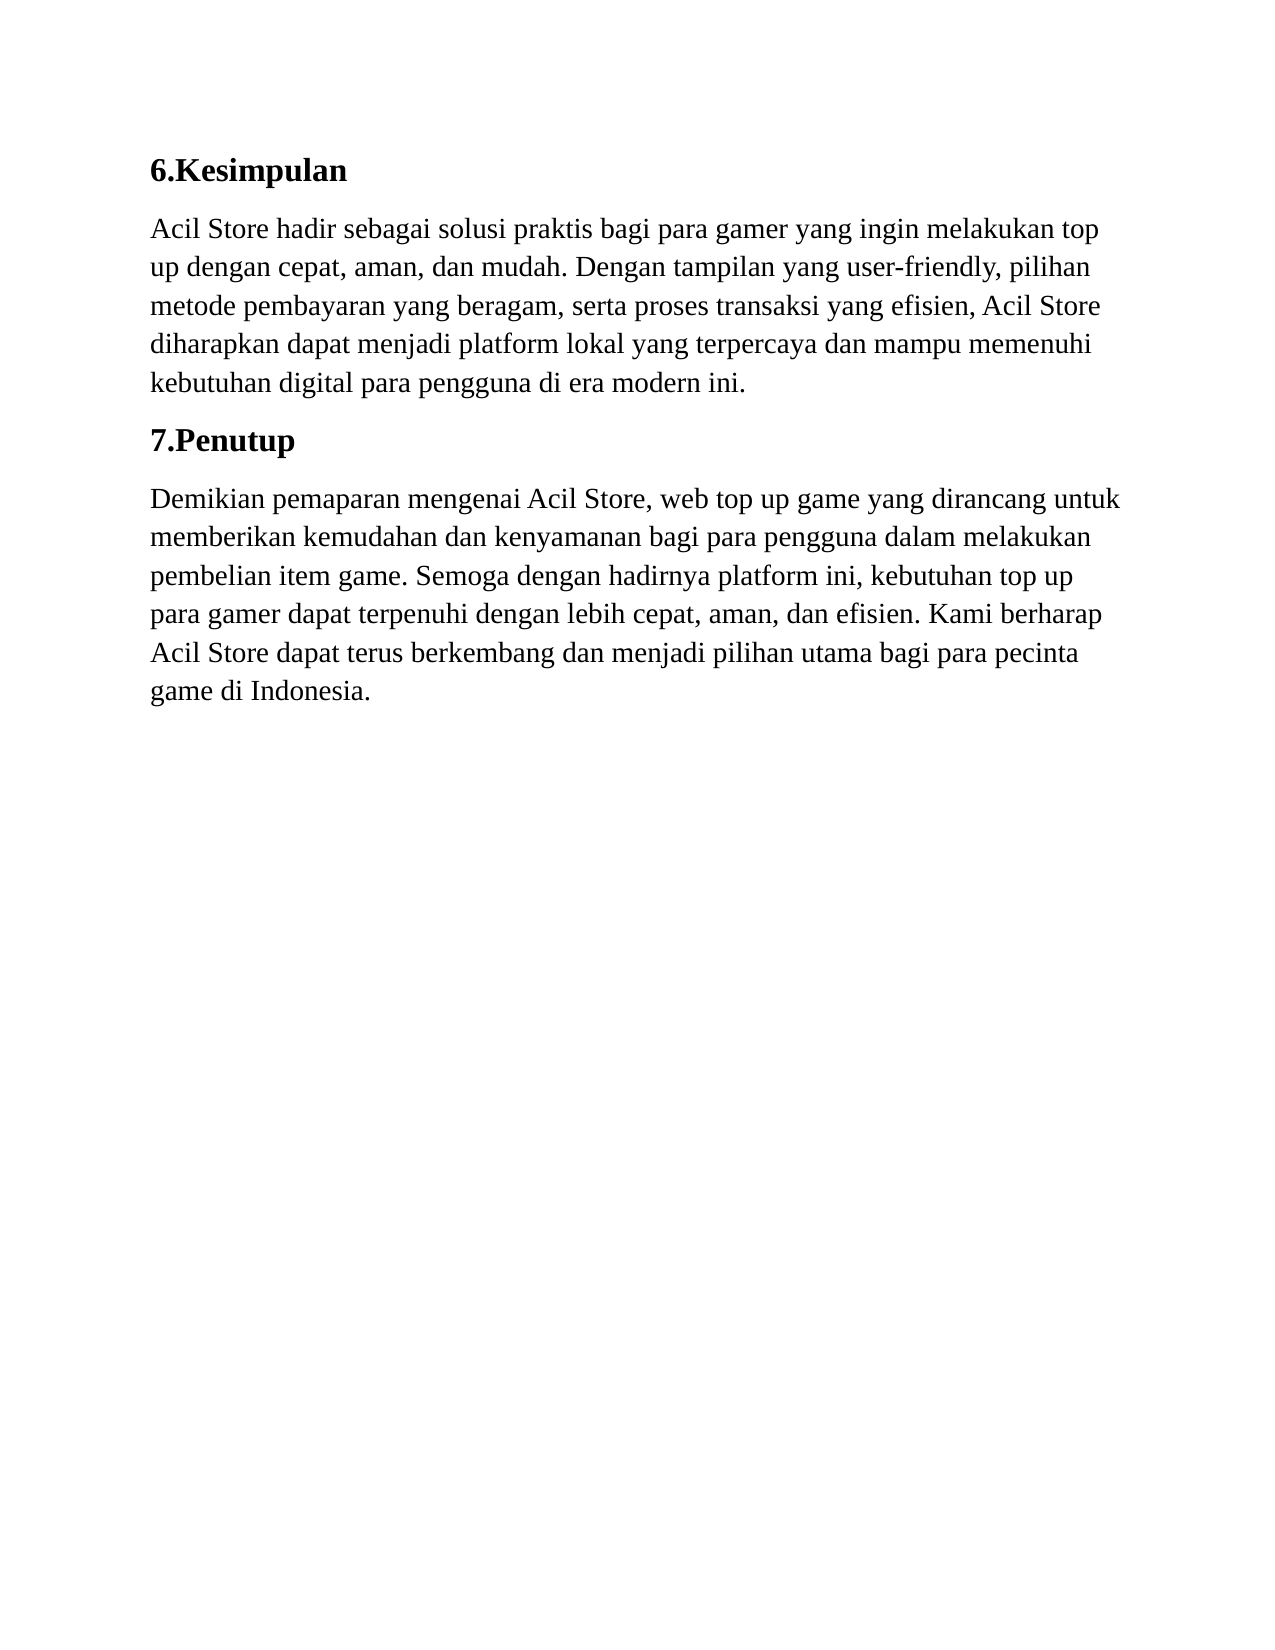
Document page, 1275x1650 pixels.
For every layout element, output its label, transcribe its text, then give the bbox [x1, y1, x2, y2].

text Demikian pemaparan mengenai Acil Store, web top up game yang dirancang untuk memberikan kemudahan dan kenyamanan bagi para pengguna dalam melakukan pembelian item game. Semoga dengan hadirnya platform ini, kebutuhan top up para gamer dapat terpenuhi dengan lebih cepat, aman, dan efisien. Kami berharap Acil Store dapat terus berkembang dan menjadi pilihan utama bagi para pecinta game di Indonesia. [150, 481, 1125, 707]
text 7.Penutup [150, 420, 1125, 458]
text Acil Store hadir sebagai solusi praktis bagi para gamer yang ingin melakukan top up dengan cepat, aman, dan mudah. Dengan tampilan yang user-friendly, pilihan metode pembayaran yang beragam, serta proses transaksi yang efisien, Acil Store diharapkan dapat menjadi platform lokal yang terpercaya dan mampu memenuhi kebutuhan digital para pengguna di era modern ini. [150, 211, 1125, 398]
text 6.Kesimpulan [150, 150, 1125, 188]
